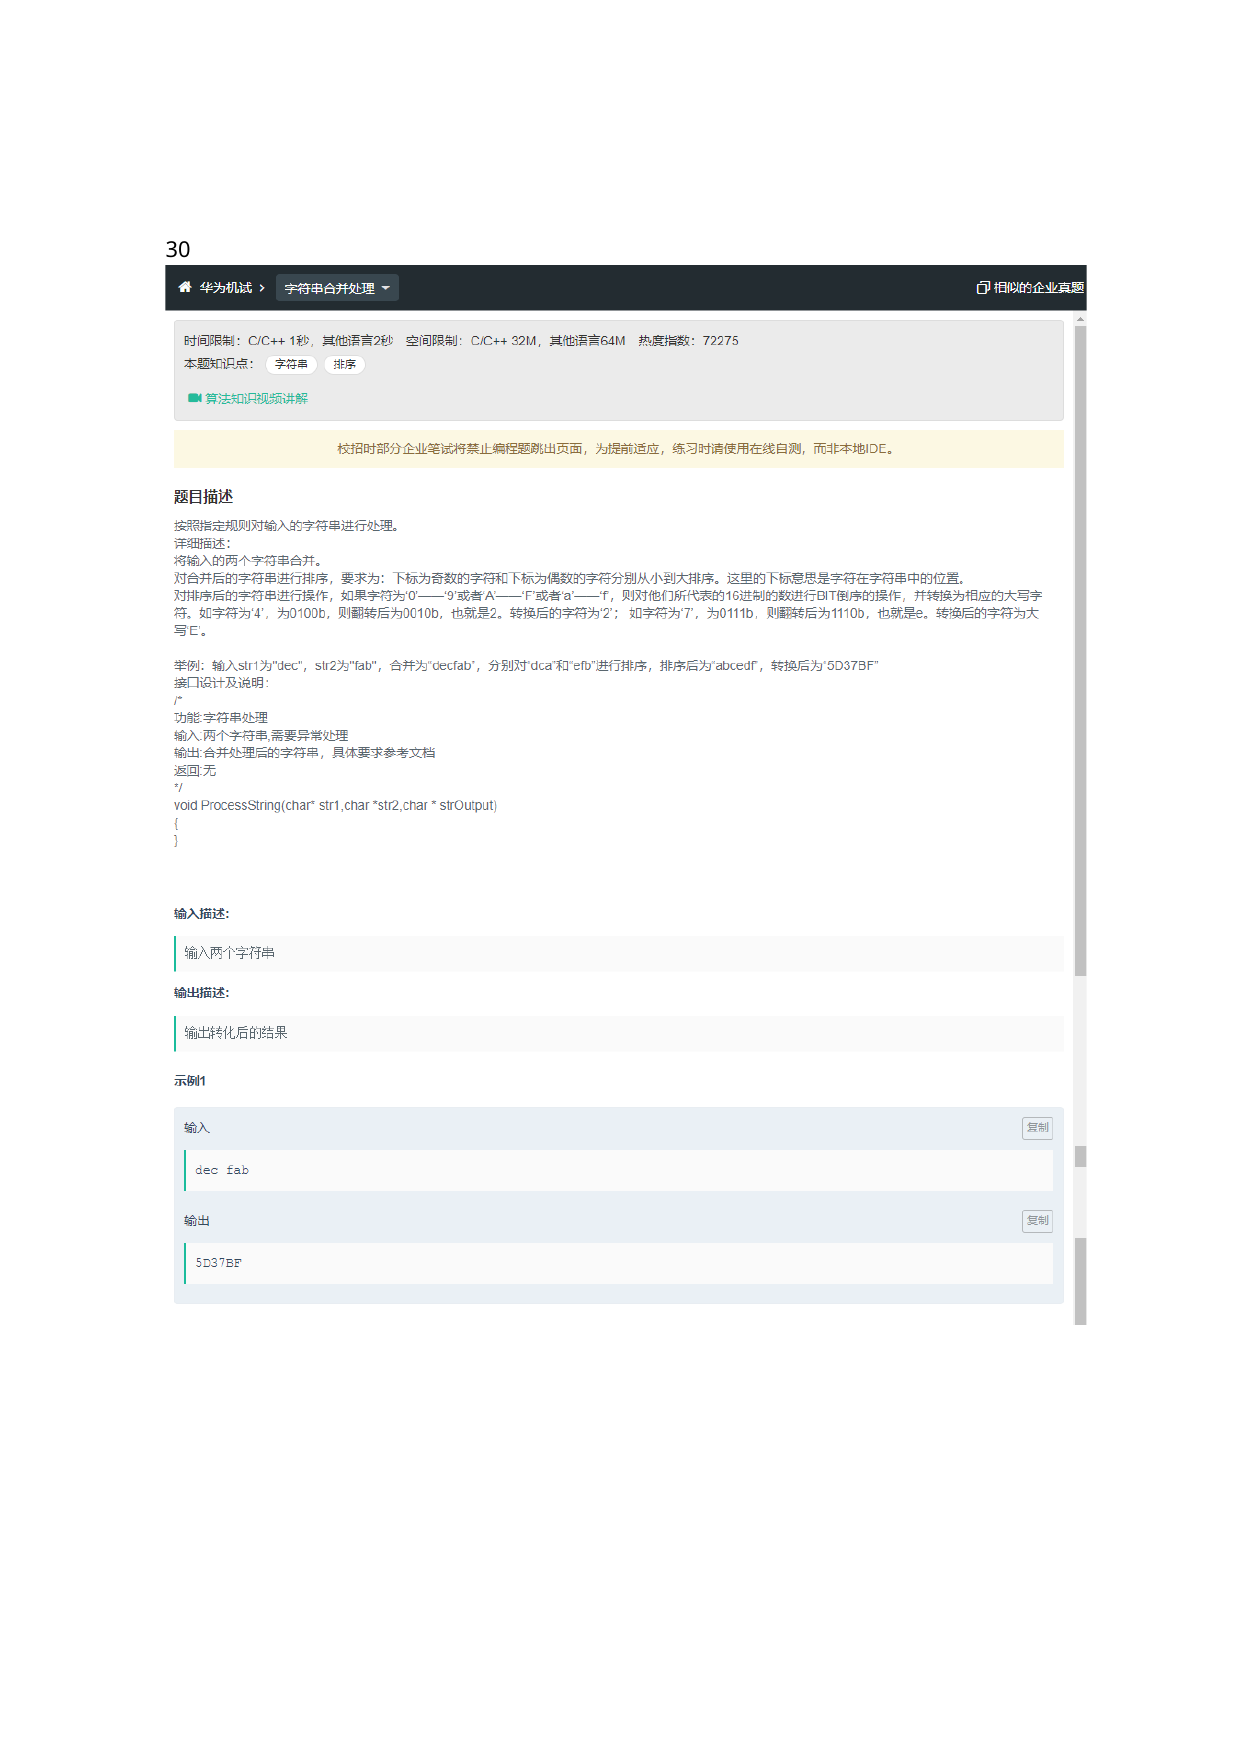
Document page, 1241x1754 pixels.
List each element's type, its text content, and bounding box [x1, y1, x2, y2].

picture [165, 265, 1087, 1325]
text 30 [165, 233, 1087, 265]
